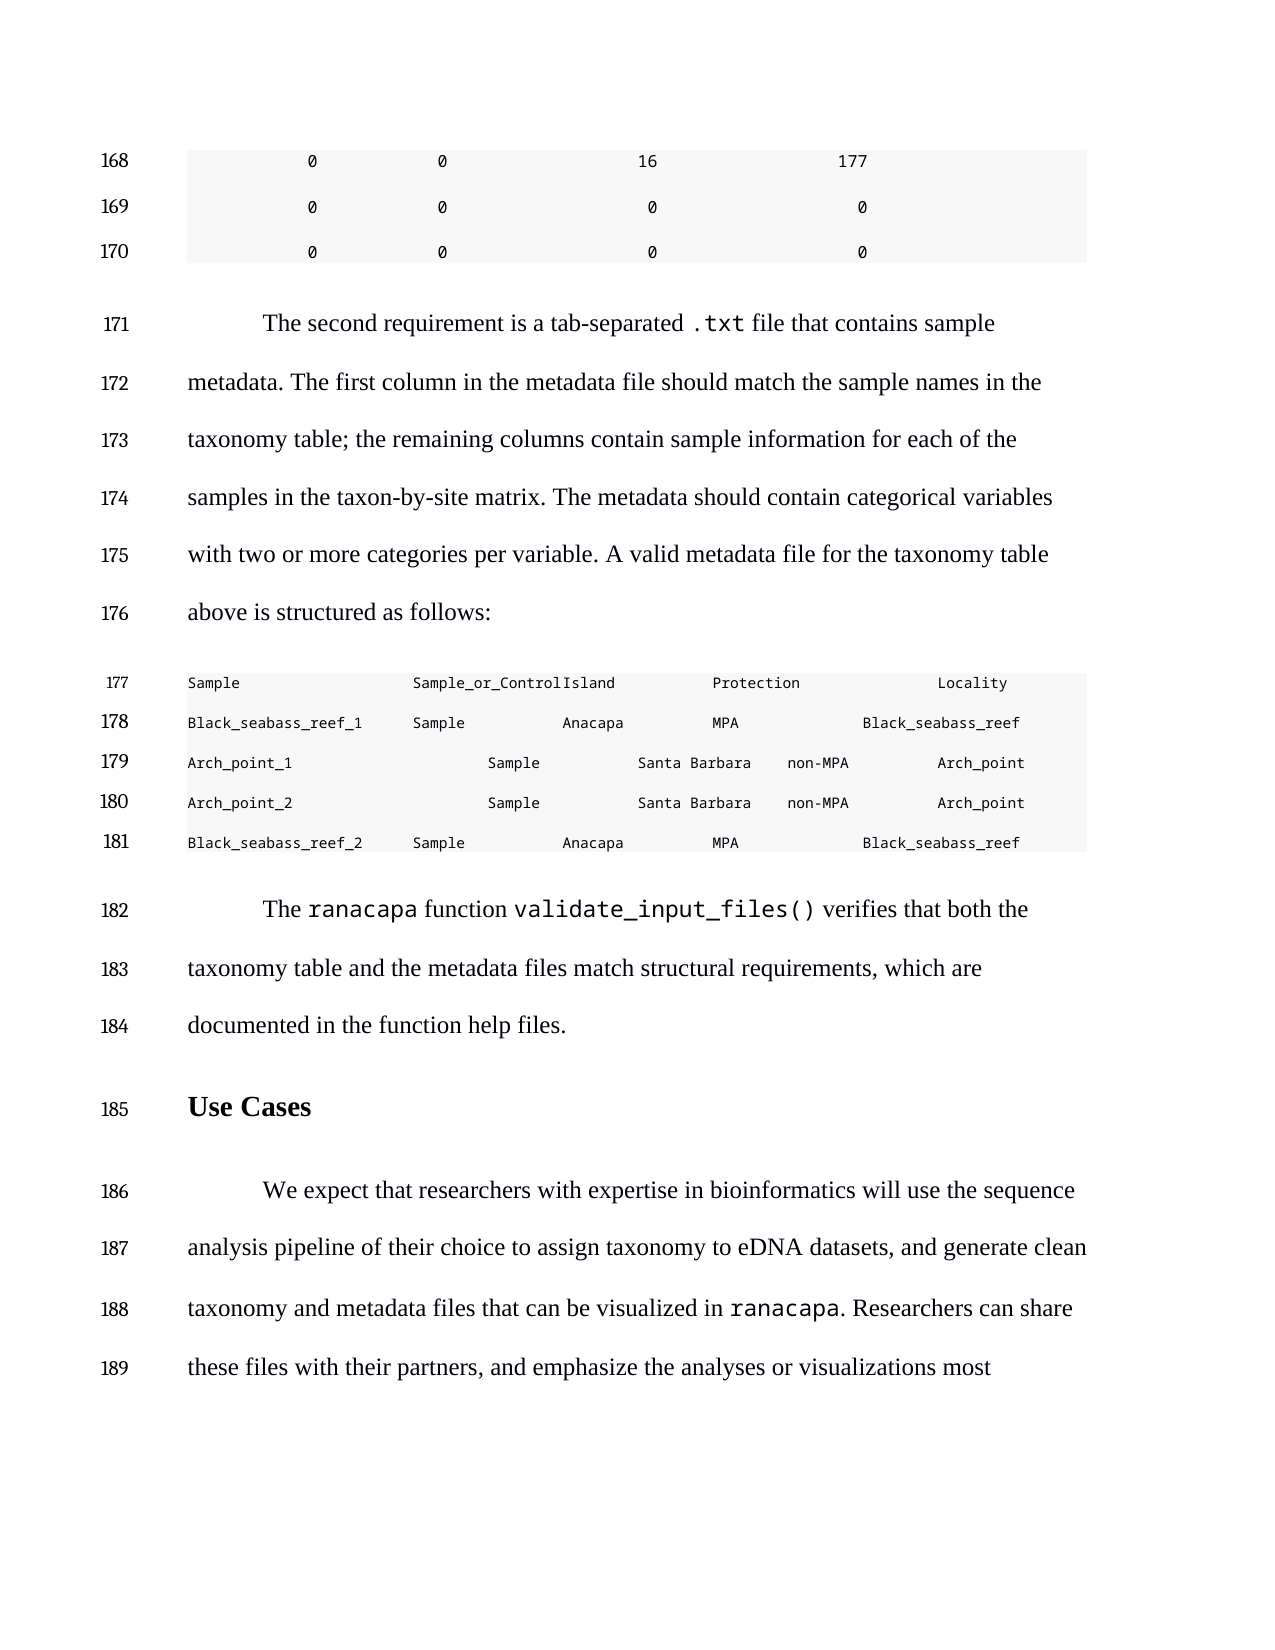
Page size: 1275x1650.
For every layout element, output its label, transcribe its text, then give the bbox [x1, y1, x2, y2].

subtitle Use Cases [187, 1089, 1087, 1122]
text The second requirement is a tab-separated .txt file that contains sample metadata. The first column in the metadata file should match the sample names in the taxonomy table; the remaining columns contain sample information for each of the samples in the taxon-by-site matrix. The metadata should contain categorical variables with two or more categories per variable. A valid metadata file for the taxonomy table above is structured as follows: [187, 307, 1087, 626]
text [187, 150, 1087, 263]
text The ranacapa function validate_input_files() verifies that both the taxonomy table and the metadata files match structural requirements, which are documented in the function help files. [187, 893, 1087, 1039]
text Sample Sample_or_Control Island Protection Locality Black_seabass_reef_1 Sample Anacapa MPA Black_seabass_reef Arch_point_1 Sample Santa Barbara non-MPA Arch_point Arch_point_2 Sample Santa Barbara non-MPA Arch_point Black_seabass_reef_2 Sample Anacapa MPA Black_seabass_reef [187, 673, 1087, 852]
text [187, 1175, 1087, 1381]
